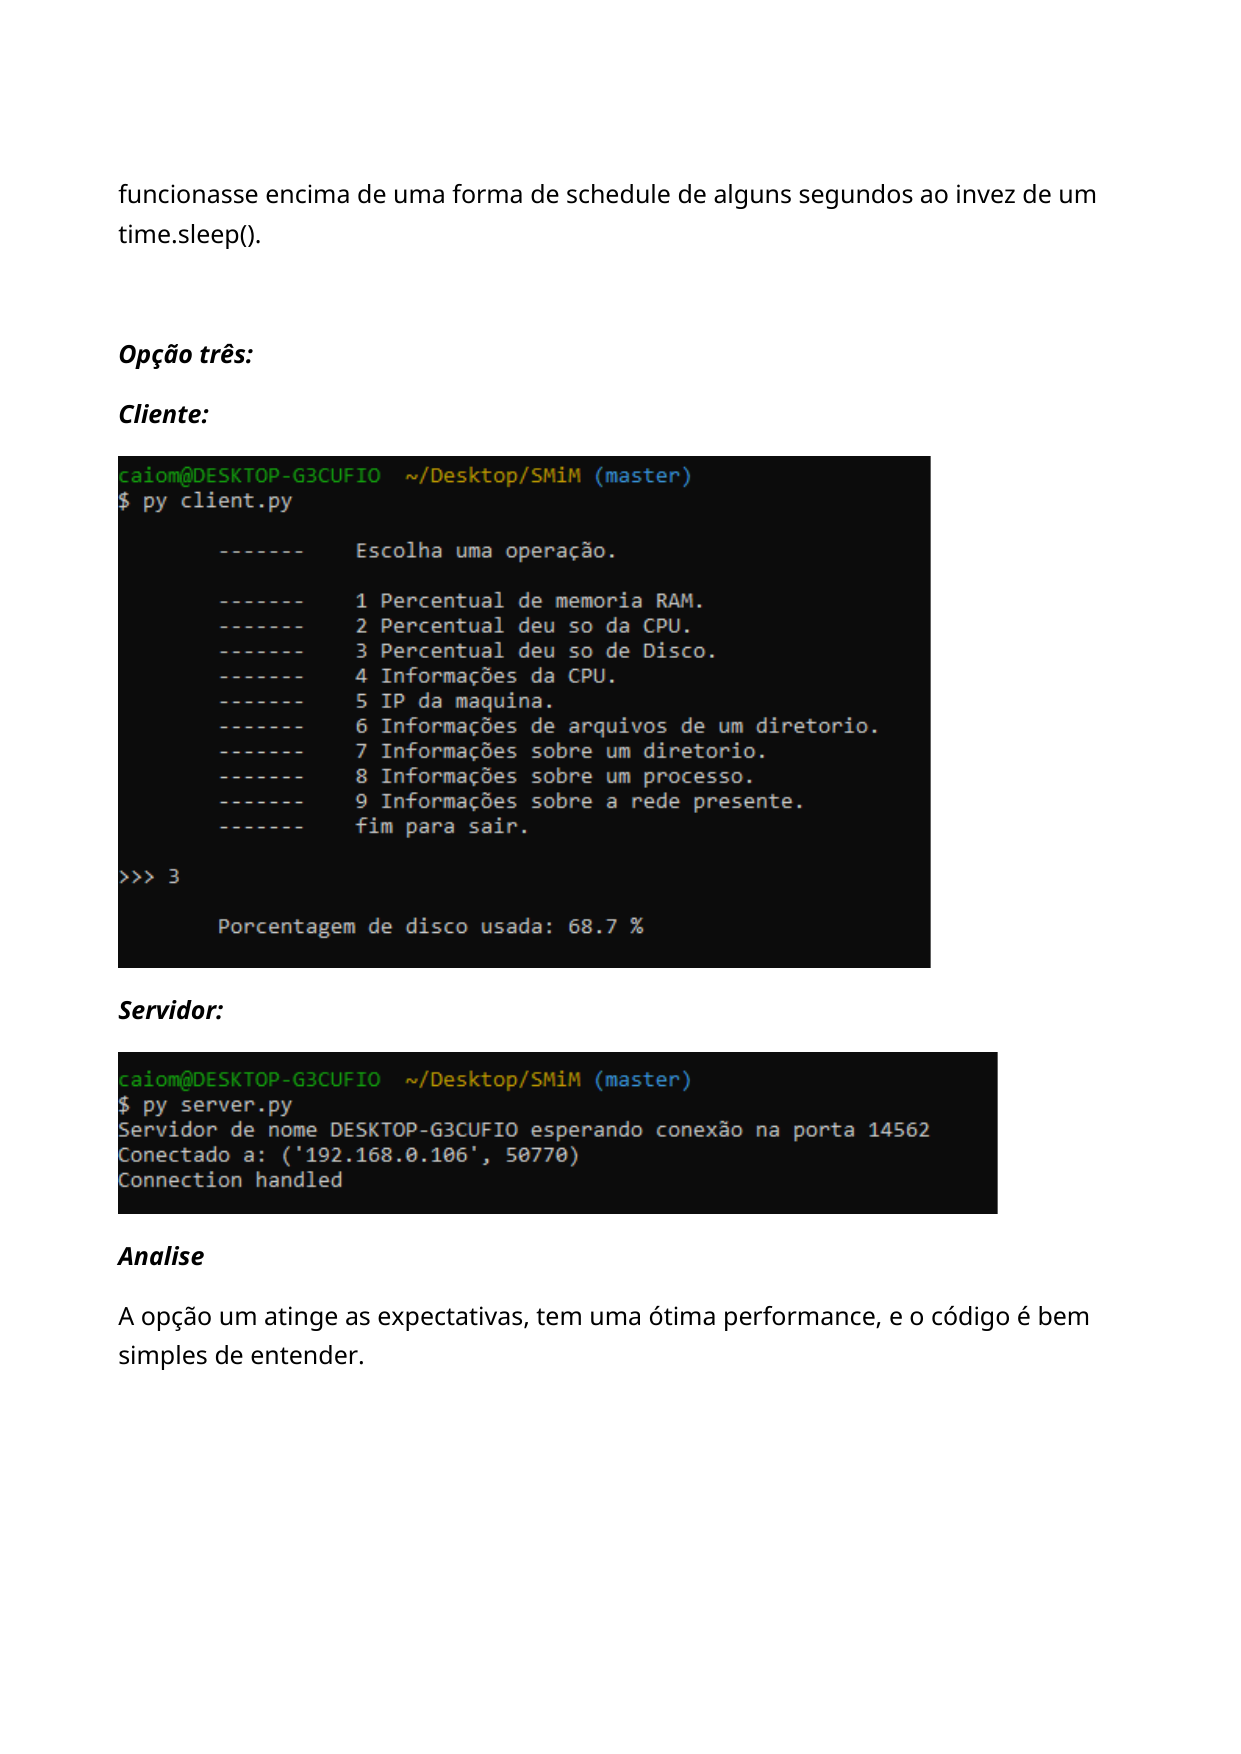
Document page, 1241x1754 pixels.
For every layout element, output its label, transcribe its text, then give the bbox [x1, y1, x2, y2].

text Opção três: [118, 336, 1122, 370]
text Cliente: [118, 396, 1122, 430]
picture [118, 456, 931, 968]
text A opção um atinge as expectativas, tem uma ótima performance, e o código é bem simples de entender. [118, 1298, 1122, 1371]
text Analise [118, 1238, 1122, 1272]
picture [118, 1052, 998, 1214]
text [118, 177, 1122, 250]
text Servidor: [118, 992, 1122, 1026]
